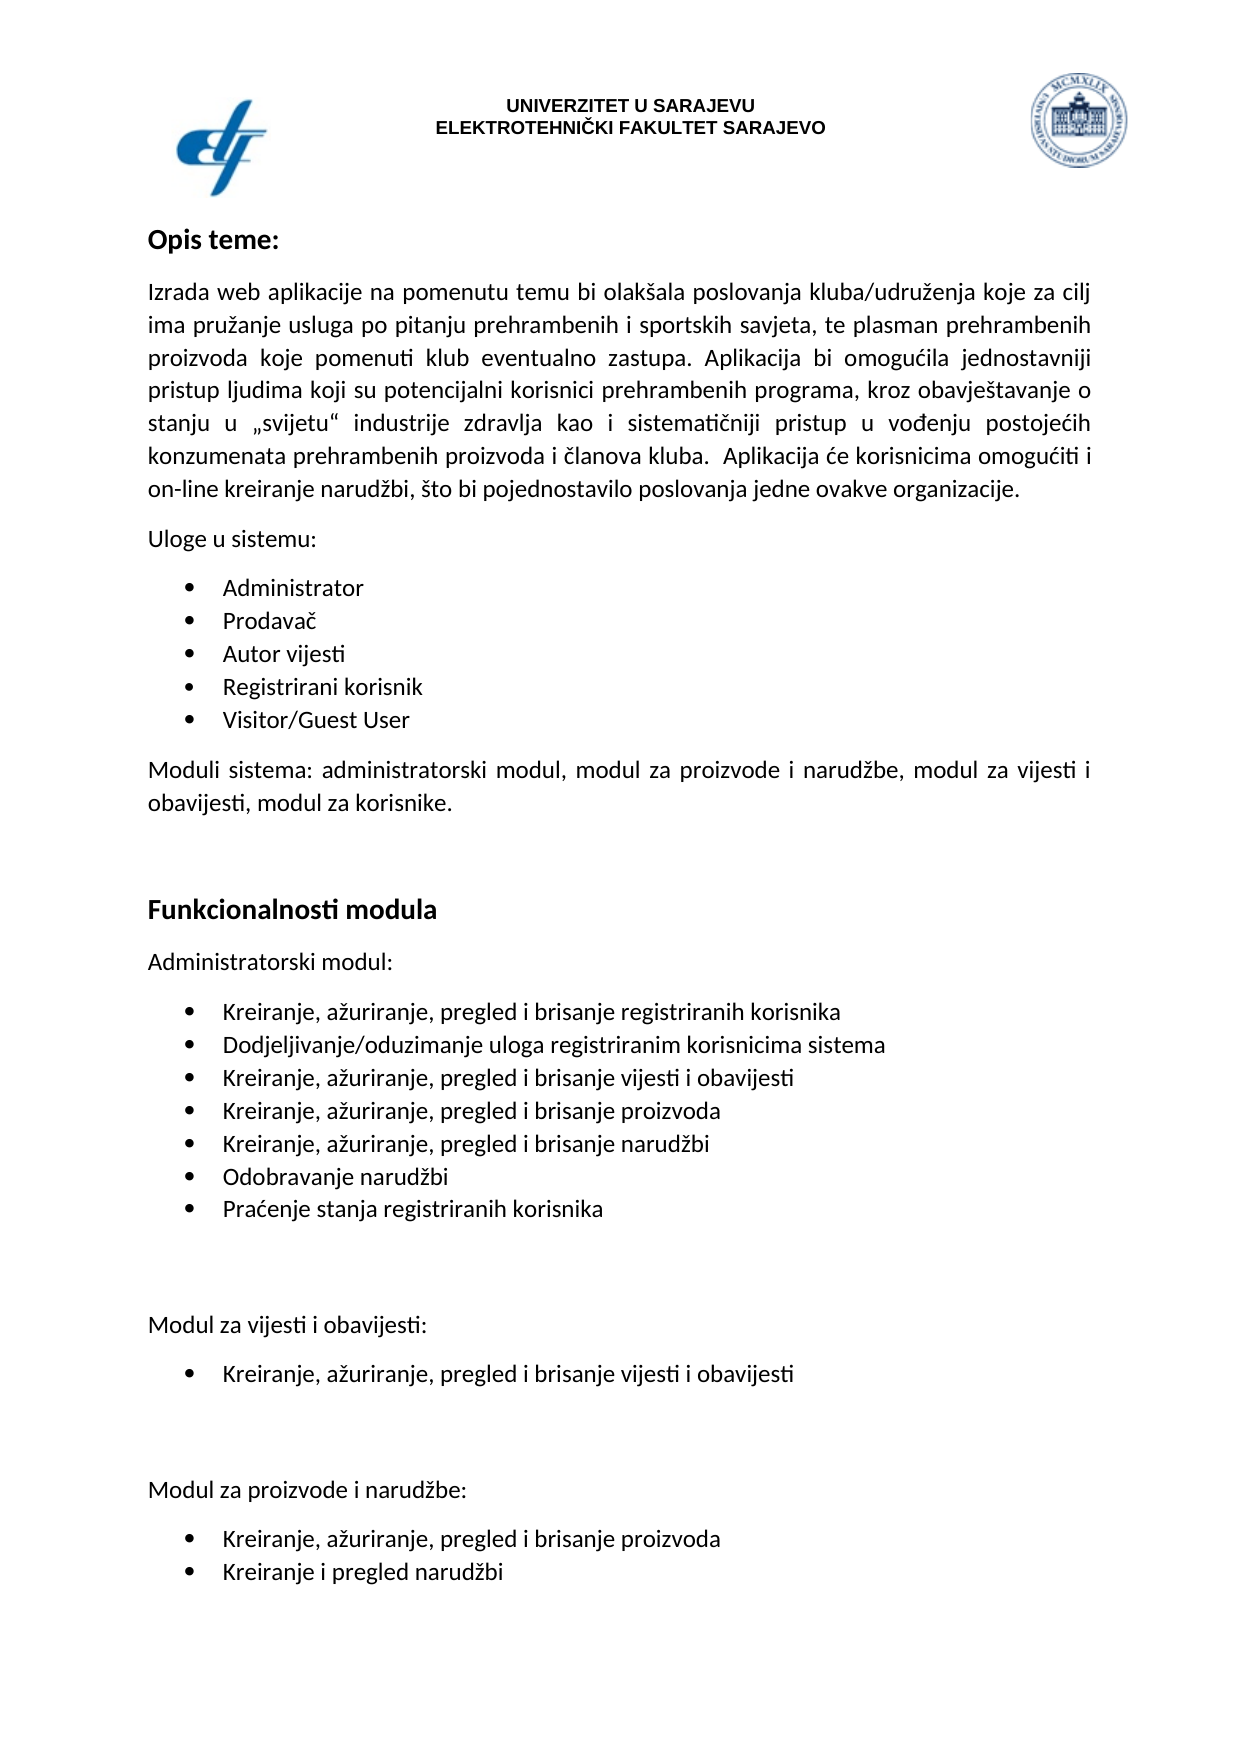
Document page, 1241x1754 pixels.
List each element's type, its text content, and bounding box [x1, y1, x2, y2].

text Modul za vijesti i obavijesti: [148, 1309, 1093, 1339]
list Kreiranje, ažuriranje, pregled i brisanje proizvoda [185, 1524, 1093, 1554]
text Opis teme: [148, 221, 1093, 256]
text Izrada web aplikacije na pomenutu temu bi olakšala poslovanja kluba/udruženja koje za cilj ima pružanje usluga po pitanju prehrambenih i sportskih savjeta, te plasman prehrambenih proizvoda koje pomenuti klub eventualno zastupa. Aplikacija bi omogućila jednostavniji pristup ljudima koji su potencijalni korisnici prehrambenih programa, kroz obavještavanje o stanju u „svijetu“ industrije zdravlja kao i sistematičniji pristup u vođenju postojećih konzumenata prehrambenih proizvoda i članova kluba. Aplikacija će korisnicima omogućiti i on-line kreiranje narudžbi, što bi pojednostavilo poslovanja jedne ovakve organizacije. [148, 276, 1093, 504]
list Kreiranje, ažuriranje, pregled i brisanje registriranih korisnika [185, 996, 1093, 1027]
list Odobravanje narudžbi [185, 1161, 1093, 1191]
list Kreiranje, ažuriranje, pregled i brisanje proizvoda [185, 1095, 1093, 1125]
list Kreiranje, ažuriranje, pregled i brisanje vijesti i obavijesti [185, 1359, 1093, 1389]
list Kreiranje i pregled narudžbi [185, 1557, 1093, 1587]
list Dodjeljivanje/oduzimanje uloga registriranim korisnicima sistema [185, 1029, 1093, 1059]
picture [1030, 73, 1128, 168]
list Administrator [185, 573, 1093, 603]
text Moduli sistema: administratorski modul, modul za proizvode i narudžbe, modul za vijesti i obavijesti, modul za korisnike. [148, 754, 1093, 817]
list Kreiranje, ažuriranje, pregled i brisanje vijesti i obavijesti [185, 1062, 1093, 1092]
text Administratorski modul: [148, 947, 1093, 977]
text Uloge u sistemu: [148, 523, 1093, 553]
list Prodavač [185, 606, 1093, 636]
list Registrirani korisnik [185, 671, 1093, 702]
text Modul za proizvode i narudžbe: [148, 1474, 1093, 1504]
list Praćenje stanja registriranih korisnika [185, 1194, 1093, 1224]
picture [171, 97, 272, 198]
list Kreiranje, ažuriranje, pregled i brisanje narudžbi [185, 1128, 1093, 1158]
list Autor vijesti [185, 638, 1093, 669]
text Funkcionalnosti modula [148, 891, 1093, 927]
list Visitor/Guest User [185, 704, 1093, 735]
